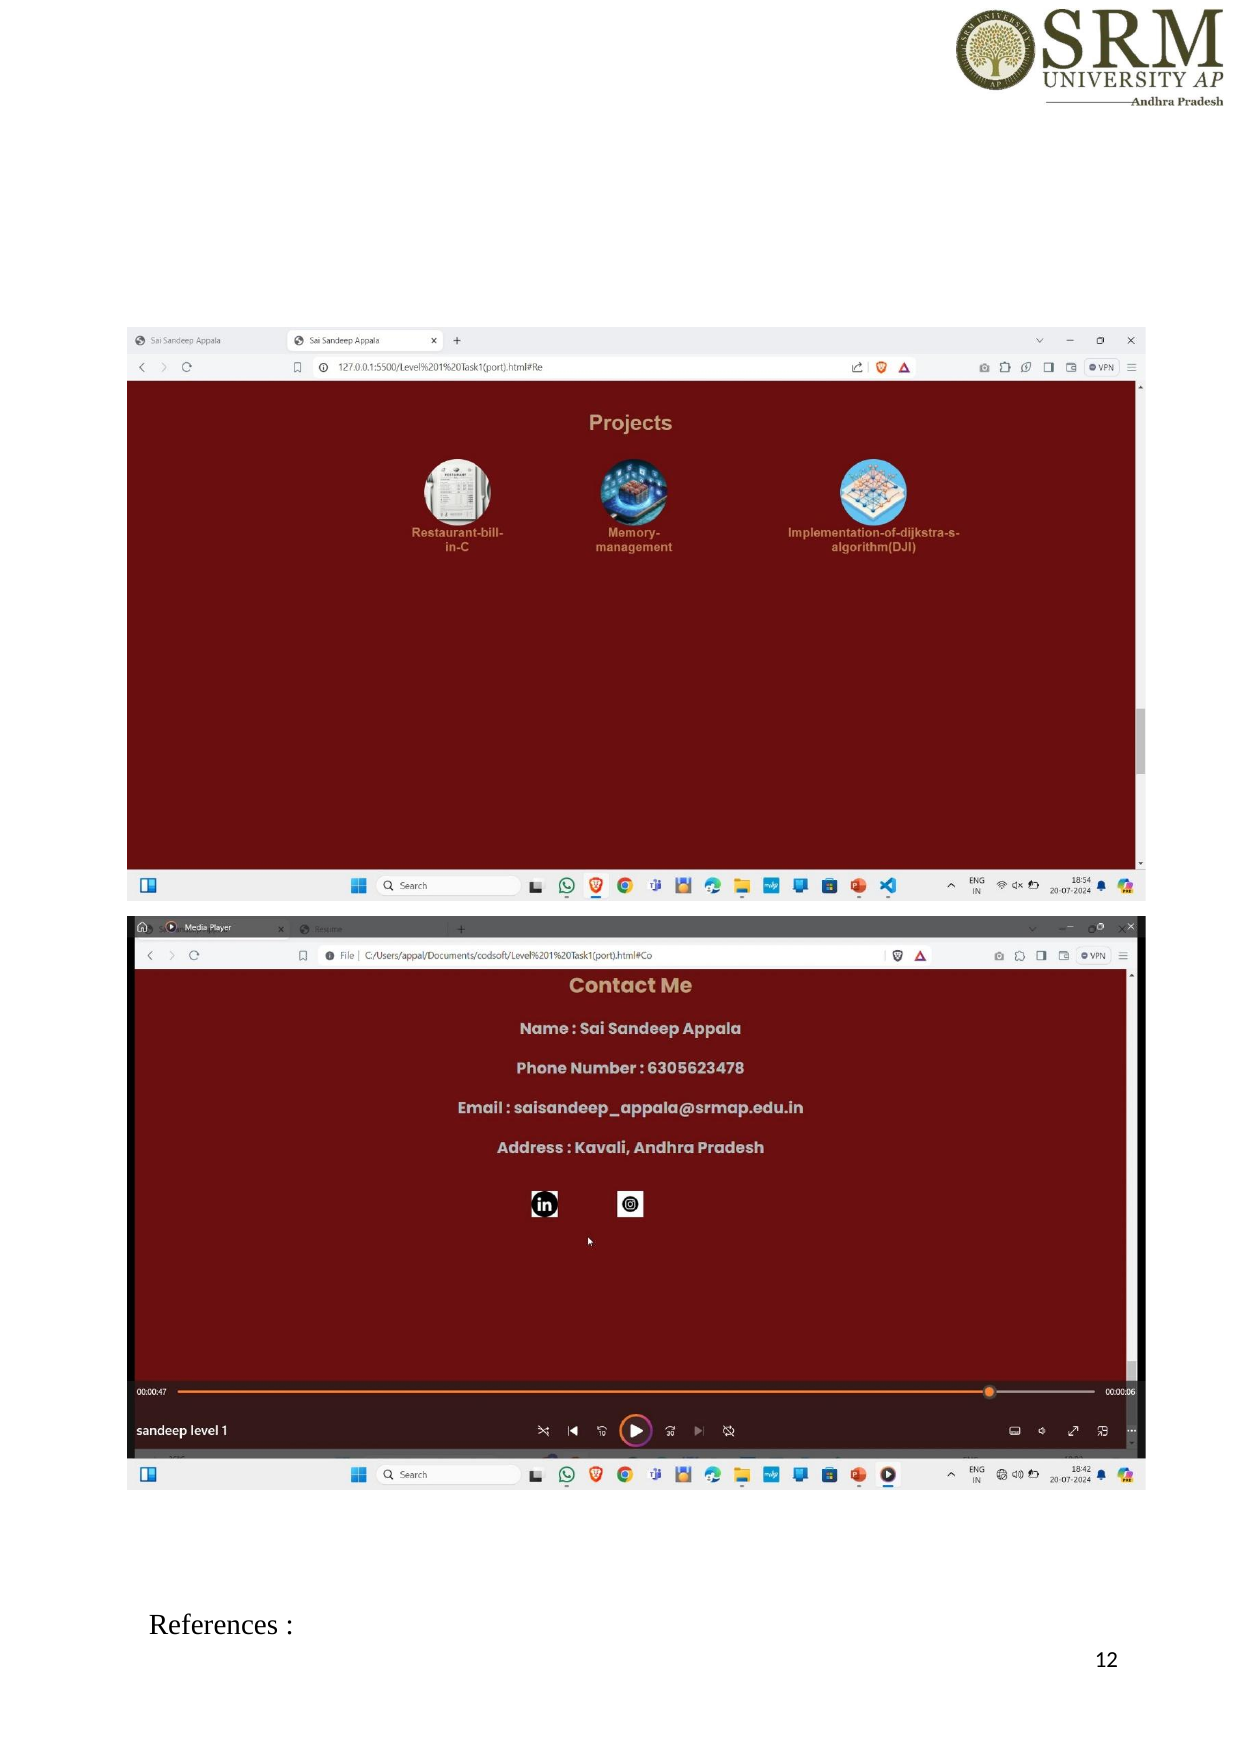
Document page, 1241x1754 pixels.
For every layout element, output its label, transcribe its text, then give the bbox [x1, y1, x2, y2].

picture [127, 916, 1146, 1490]
text References : [148, 1607, 1122, 1640]
picture [127, 327, 1146, 901]
picture [956, 8, 1224, 106]
